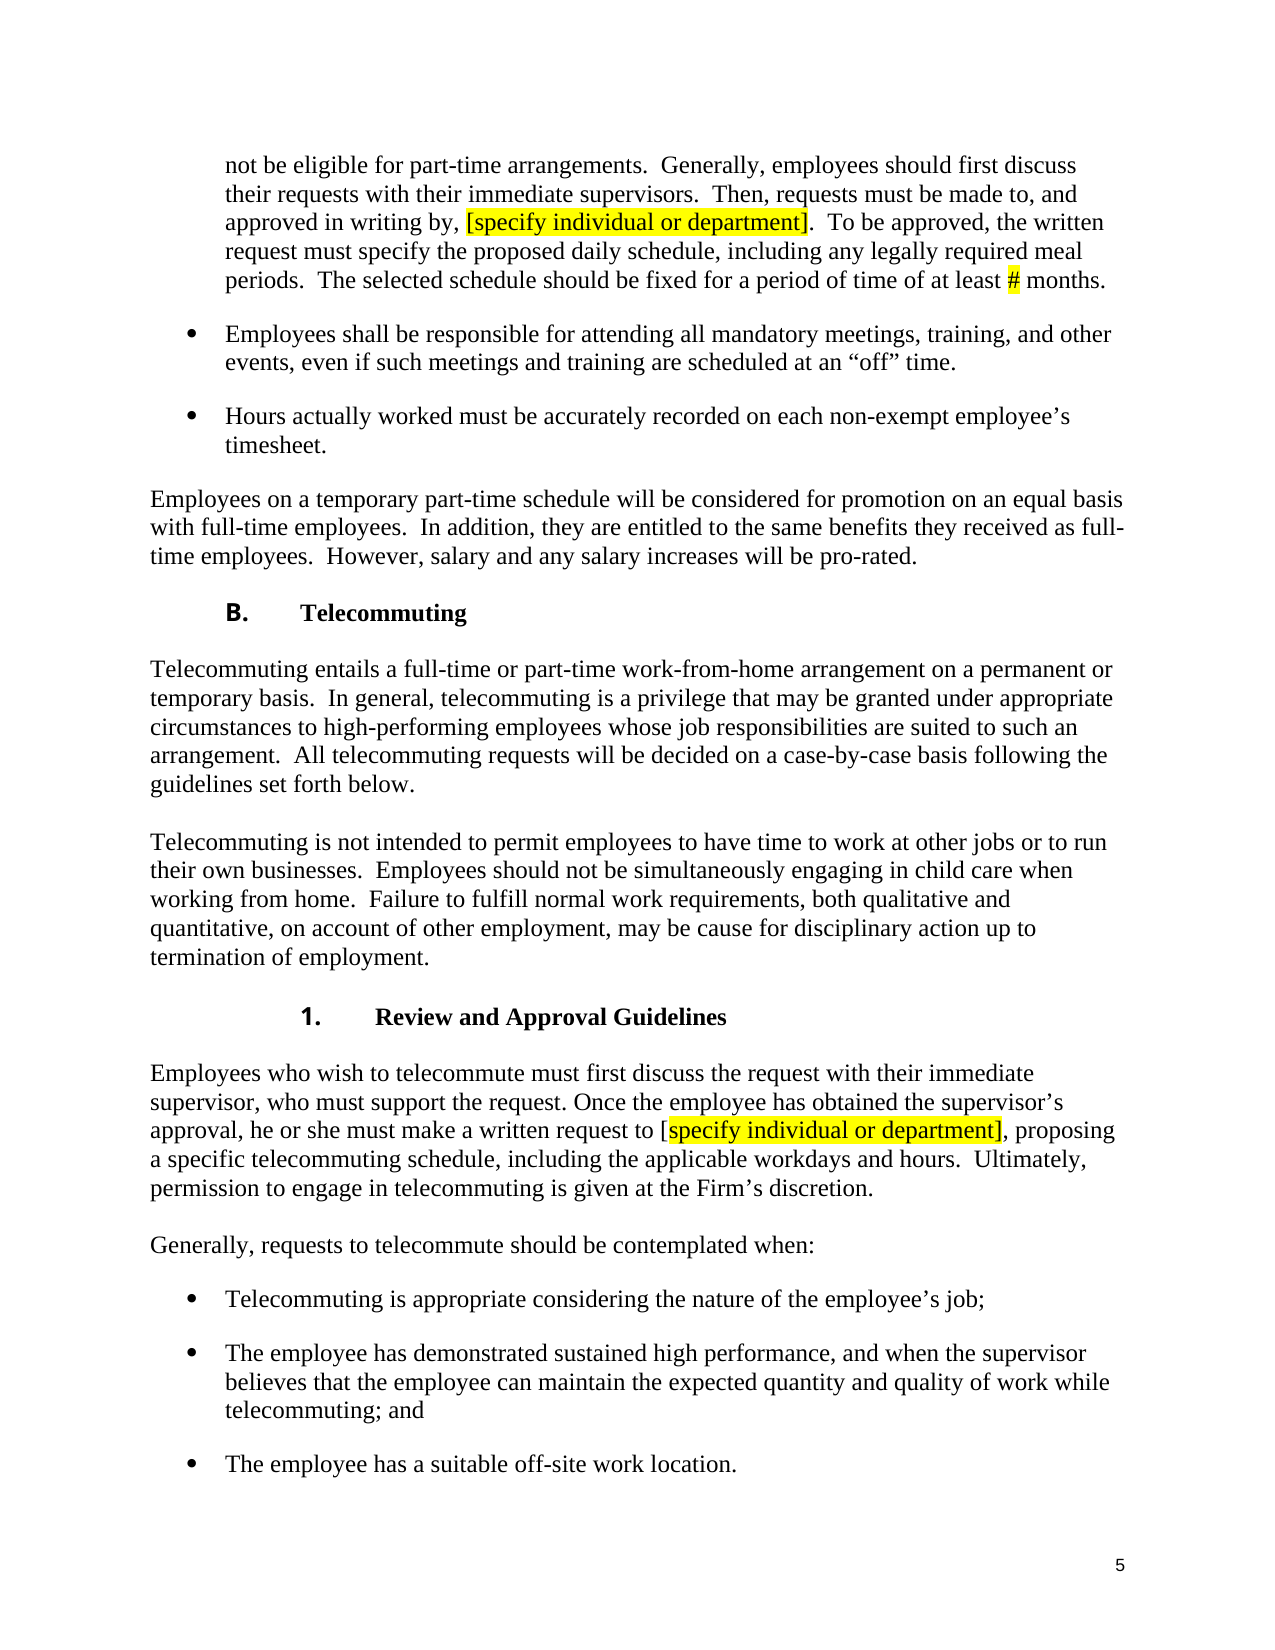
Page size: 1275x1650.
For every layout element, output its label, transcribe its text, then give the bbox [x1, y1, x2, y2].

text Generally, requests to telecommute should be contemplated when: [150, 1231, 1125, 1259]
list Telecommuting is appropriate considering the nature of the employee’s job; [187, 1284, 1125, 1313]
text Employees on a temporary part-time schedule will be considered for promotion on an equal basis with full-time employees. In addition, they are entitled to the same benefits they received as full-time employees. However, salary and any salary increases will be pro-rated. [150, 484, 1125, 570]
text Employees who wish to telecommute must first discuss the request with their immediate supervisor, who must support the request. Once the employee has obtained the supervisor’s approval, he or she must make a written request to [specify individual or department], proposing a specific telecommuting schedule, including the applicable workdays and hours. Ultimately, permission to engage in telecommuting is given at the Firm’s discretion. [150, 1058, 1125, 1202]
list The employee has demonstrated sustained high performance, and when the supervisor believes that the employee can maintain the expected quantity and quality of work while telecommuting; and [187, 1338, 1125, 1424]
text Telecommuting entails a full-time or part-time work-from-home arrangement on a permanent or temporary basis. In general, telecommuting is a privilege that may be granted under appropriate circumstances to high-performing employees whose job responsibilities are suited to such an arrangement. All telecommuting requests will be decided on a case-by-case basis following the guidelines set forth below. [150, 654, 1125, 798]
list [187, 150, 1125, 294]
list The employee has a suitable off-site work location. [187, 1449, 1125, 1478]
list Employees shall be responsible for attending all mandatory meetings, training, and other events, even if such meetings and training are scheduled at an “off” time. [187, 319, 1125, 376]
text Telecommuting is not intended to permit employees to have time to work at other jobs or to run their own businesses. Employees should not be simultaneously engaging in child care when working from home. Failure to fulfill normal work requirements, both qualitative and quantitative, on account of other employment, may be cause for disciplinary action up to termination of employment. [150, 827, 1125, 970]
subtitle Review and Approval Guidelines [300, 999, 1125, 1033]
subtitle Telecommuting [225, 595, 1125, 629]
list Hours actually worked must be accurately recorded on each non-exempt employee’s timesheet. [187, 401, 1125, 459]
